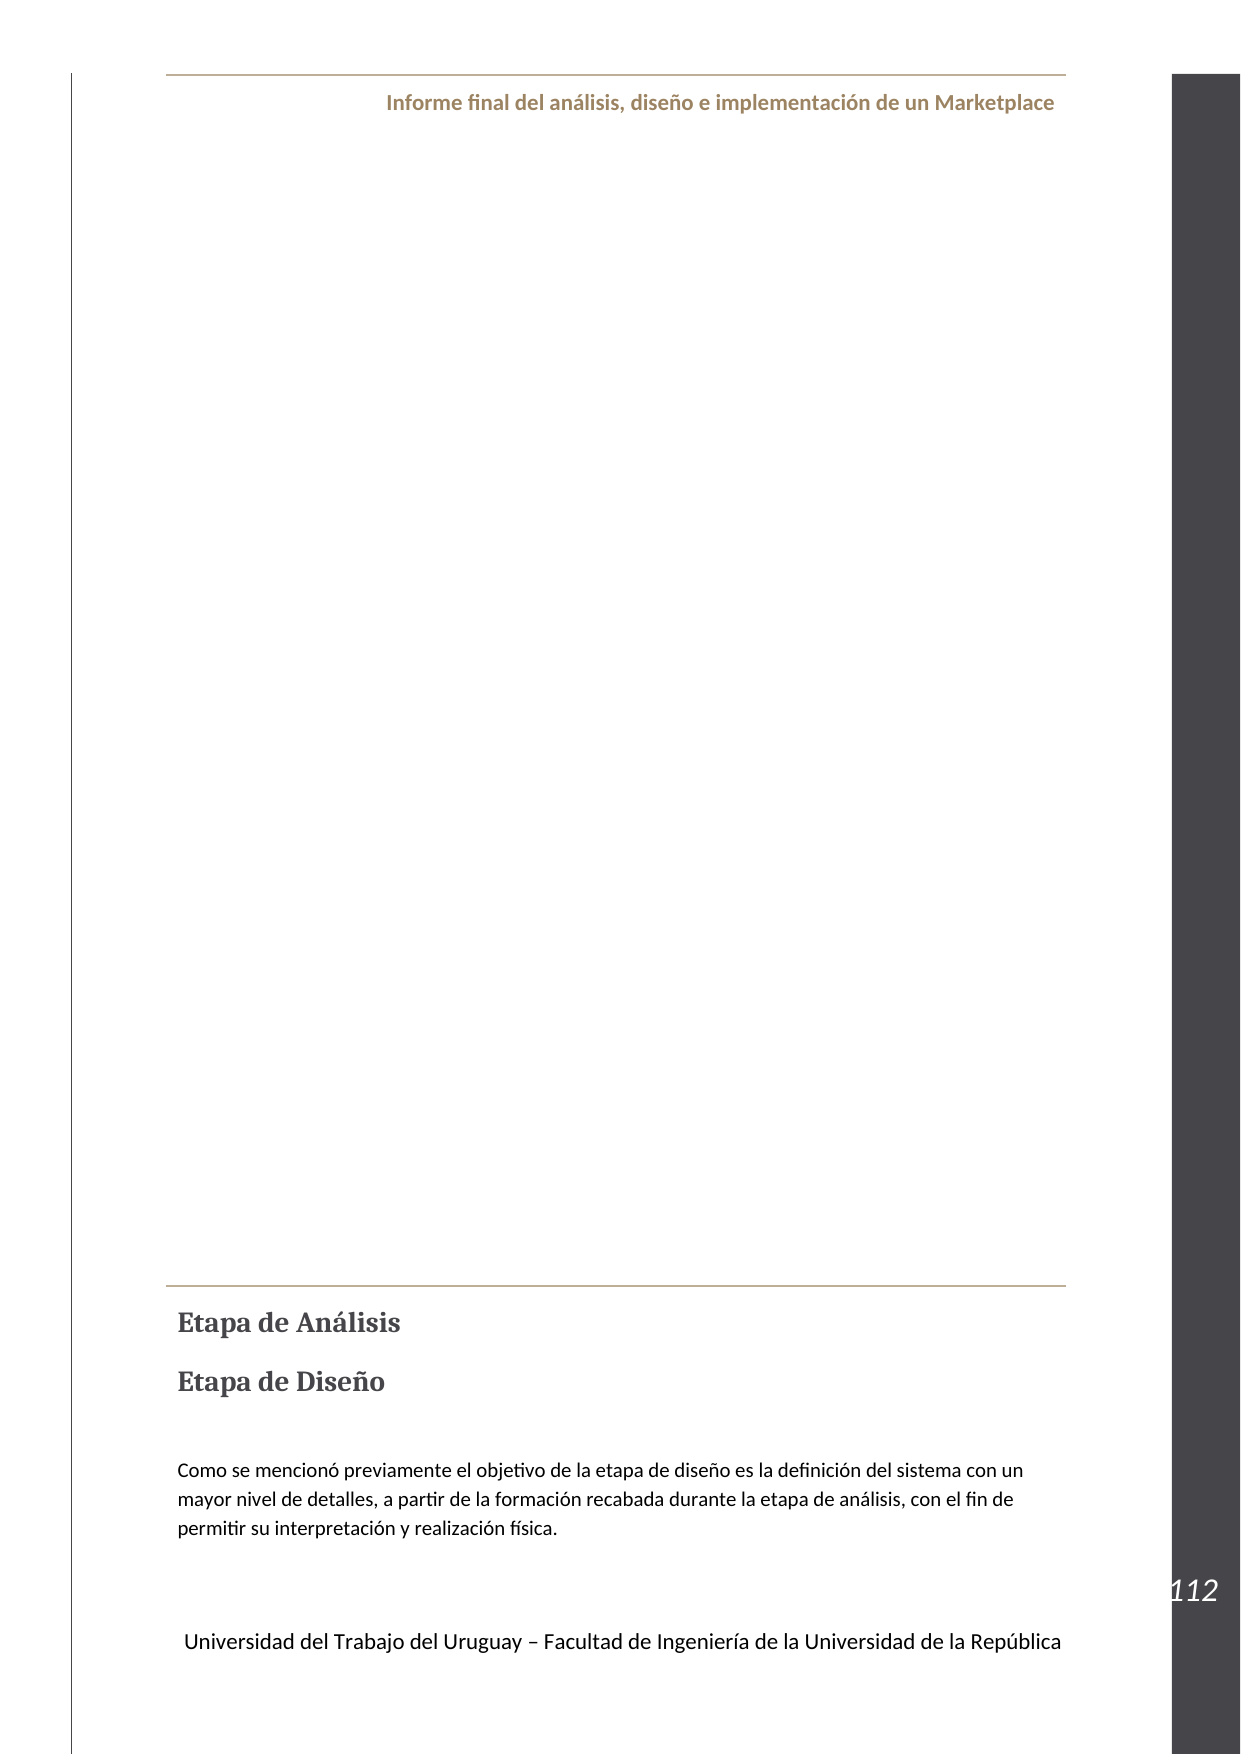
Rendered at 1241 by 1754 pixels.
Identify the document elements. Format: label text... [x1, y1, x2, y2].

subtitle Etapa de Análisis [177, 1306, 1063, 1339]
text Como se mencionó previamente el objetivo de la etapa de diseño es la definición del sistema con un mayor nivel de detalles, a partir de la formación recabada durante la etapa de análisis, con el fin de permitir su interpretación y realización física. [177, 1457, 1063, 1541]
subtitle Etapa de Diseño [177, 1365, 1063, 1399]
